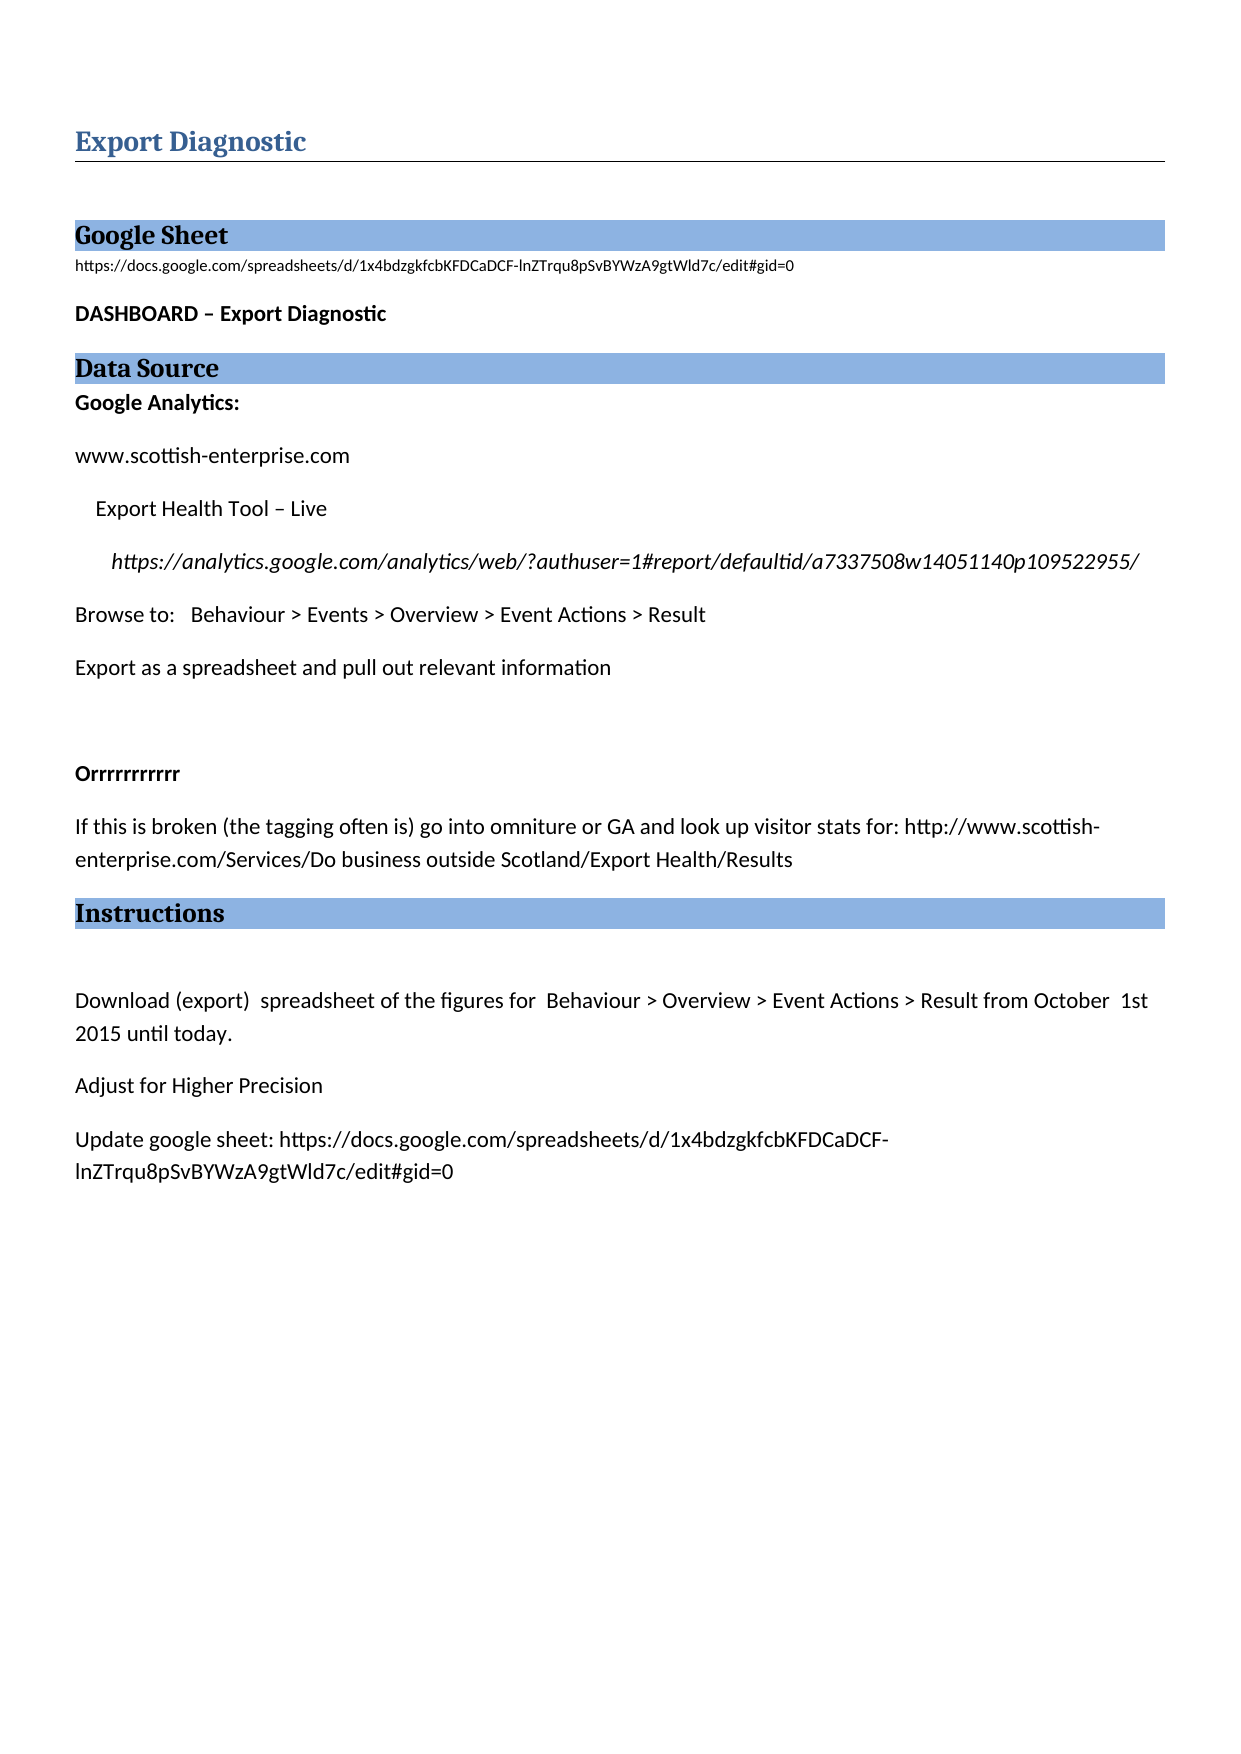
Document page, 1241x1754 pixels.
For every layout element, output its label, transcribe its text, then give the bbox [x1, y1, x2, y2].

text https://docs.google.com/spreadsheets/d/1x4bdzgkfcbKFDCaDCF-lnZTrqu8pSvBYWzA9gtWld7c/edit#gid=0 [75, 255, 1165, 276]
text https://analytics.google.com/analytics/web/?authuser=1#report/defaultid/a7337508w14051140p109522955/ [75, 547, 1165, 575]
subtitle Export Diagnostic [75, 125, 1165, 161]
text Google Analytics: [75, 388, 1165, 416]
text Adjust for Higher Precision [75, 1072, 1165, 1100]
text www.scottish-enterprise.com [75, 441, 1165, 469]
text Browse to: Behaviour > Events > Overview > Event Actions > Result [75, 600, 1165, 628]
subtitle Data Source [75, 353, 1165, 384]
text DASHBOARD – Export Diagnostic [75, 299, 1165, 328]
text Export Health Tool – Live [75, 494, 1165, 522]
text Update google sheet: https://docs.google.com/spreadsheets/d/1x4bdzgkfcbKFDCaDCF-lnZTrqu8pSvBYWzA9gtWld7c/edit#gid=0 [75, 1125, 1165, 1185]
text Download (export) spreadsheet of the figures for Behaviour > Overview > Event Actions > Result from October 1st 2015 until today. [75, 986, 1165, 1047]
text Orrrrrrrrrrr [75, 759, 1165, 787]
text Export as a spreadsheet and pull out relevant information [75, 653, 1165, 681]
subtitle Google Sheet [75, 220, 1165, 251]
subtitle Instructions [75, 898, 1165, 929]
text If this is broken (the tagging often is) go into omniture or GA and look up visitor stats for: http://www.scottish-enterprise.com/Services/Do business outside Scotland/Export Health/Results [75, 812, 1165, 873]
